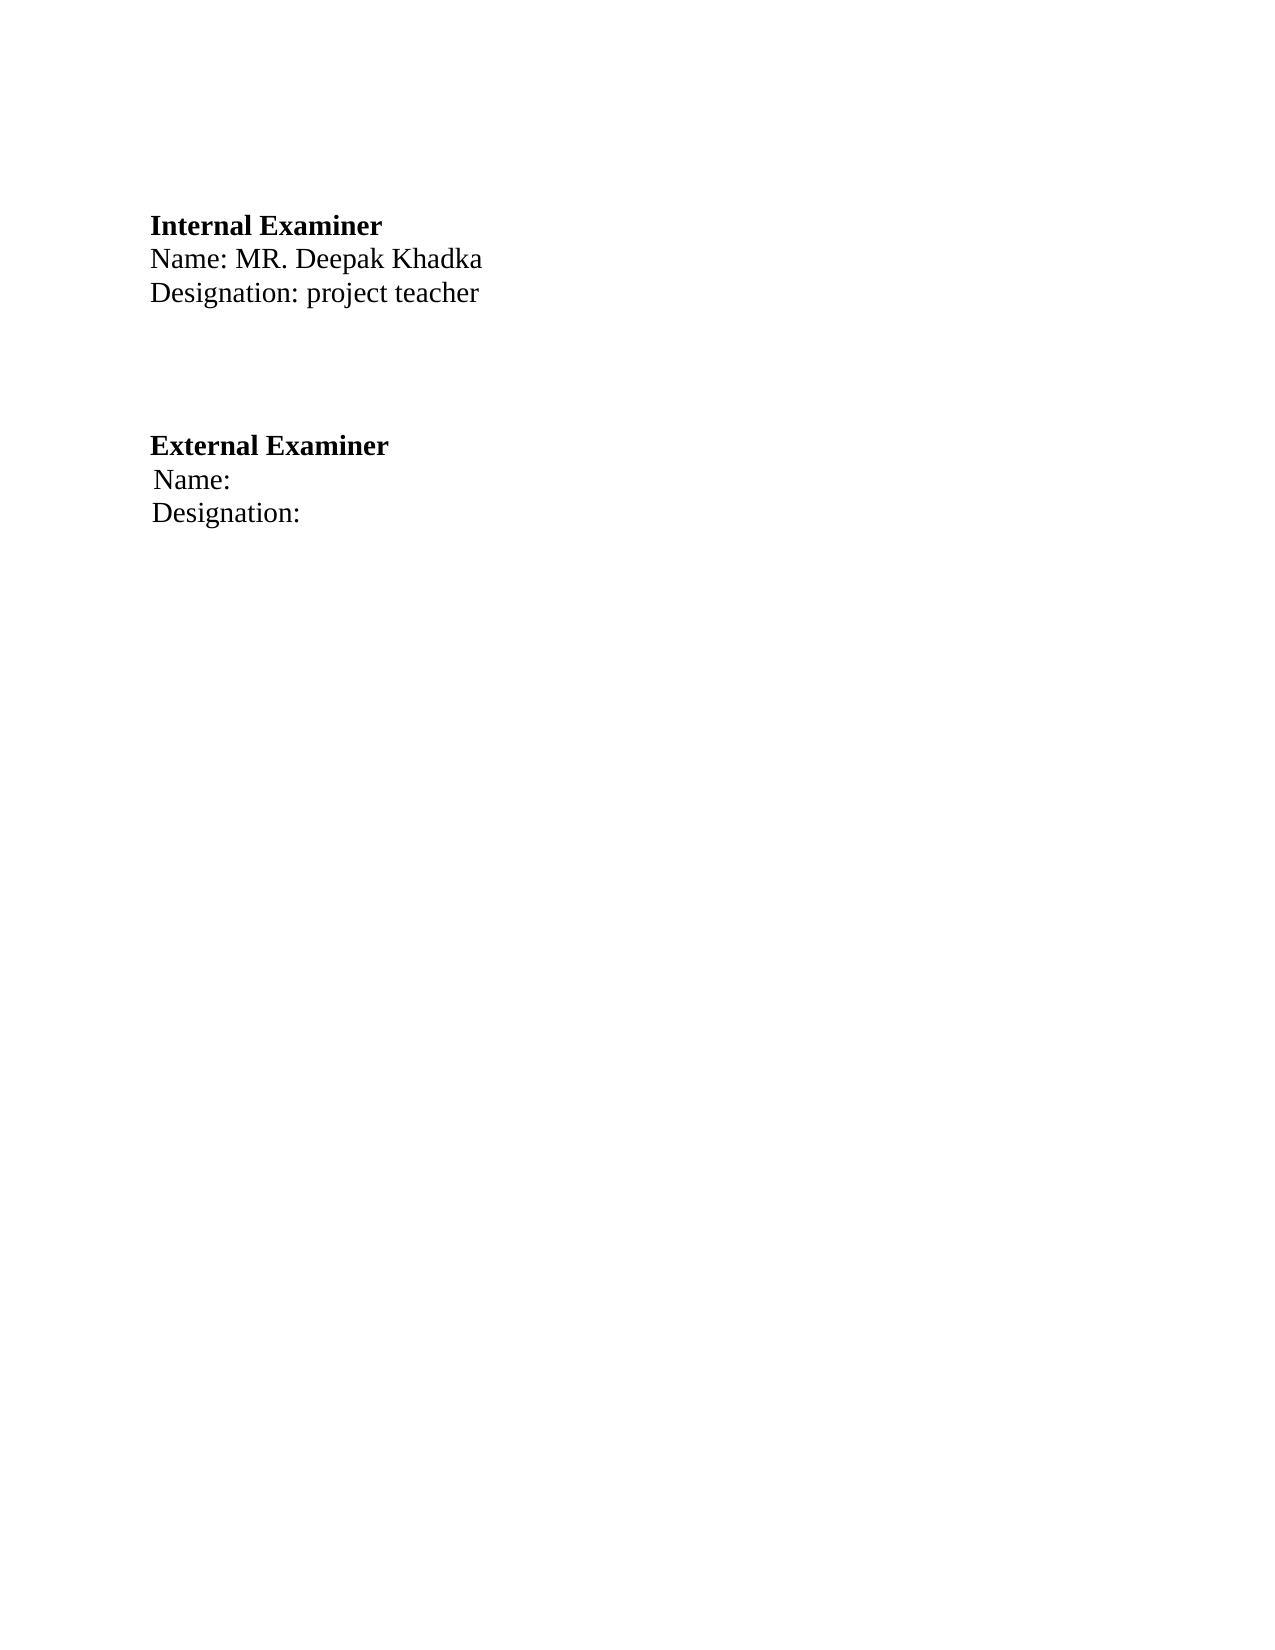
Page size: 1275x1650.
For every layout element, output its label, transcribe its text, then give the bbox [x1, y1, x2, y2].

text Designation: [152, 496, 1125, 529]
text External Examiner [150, 428, 1125, 462]
text Name: [153, 462, 1125, 496]
text Internal Examiner [150, 208, 1125, 241]
text Name: MR. Deepak Khadka [150, 241, 1125, 275]
text Designation: project teacher [150, 275, 1125, 308]
